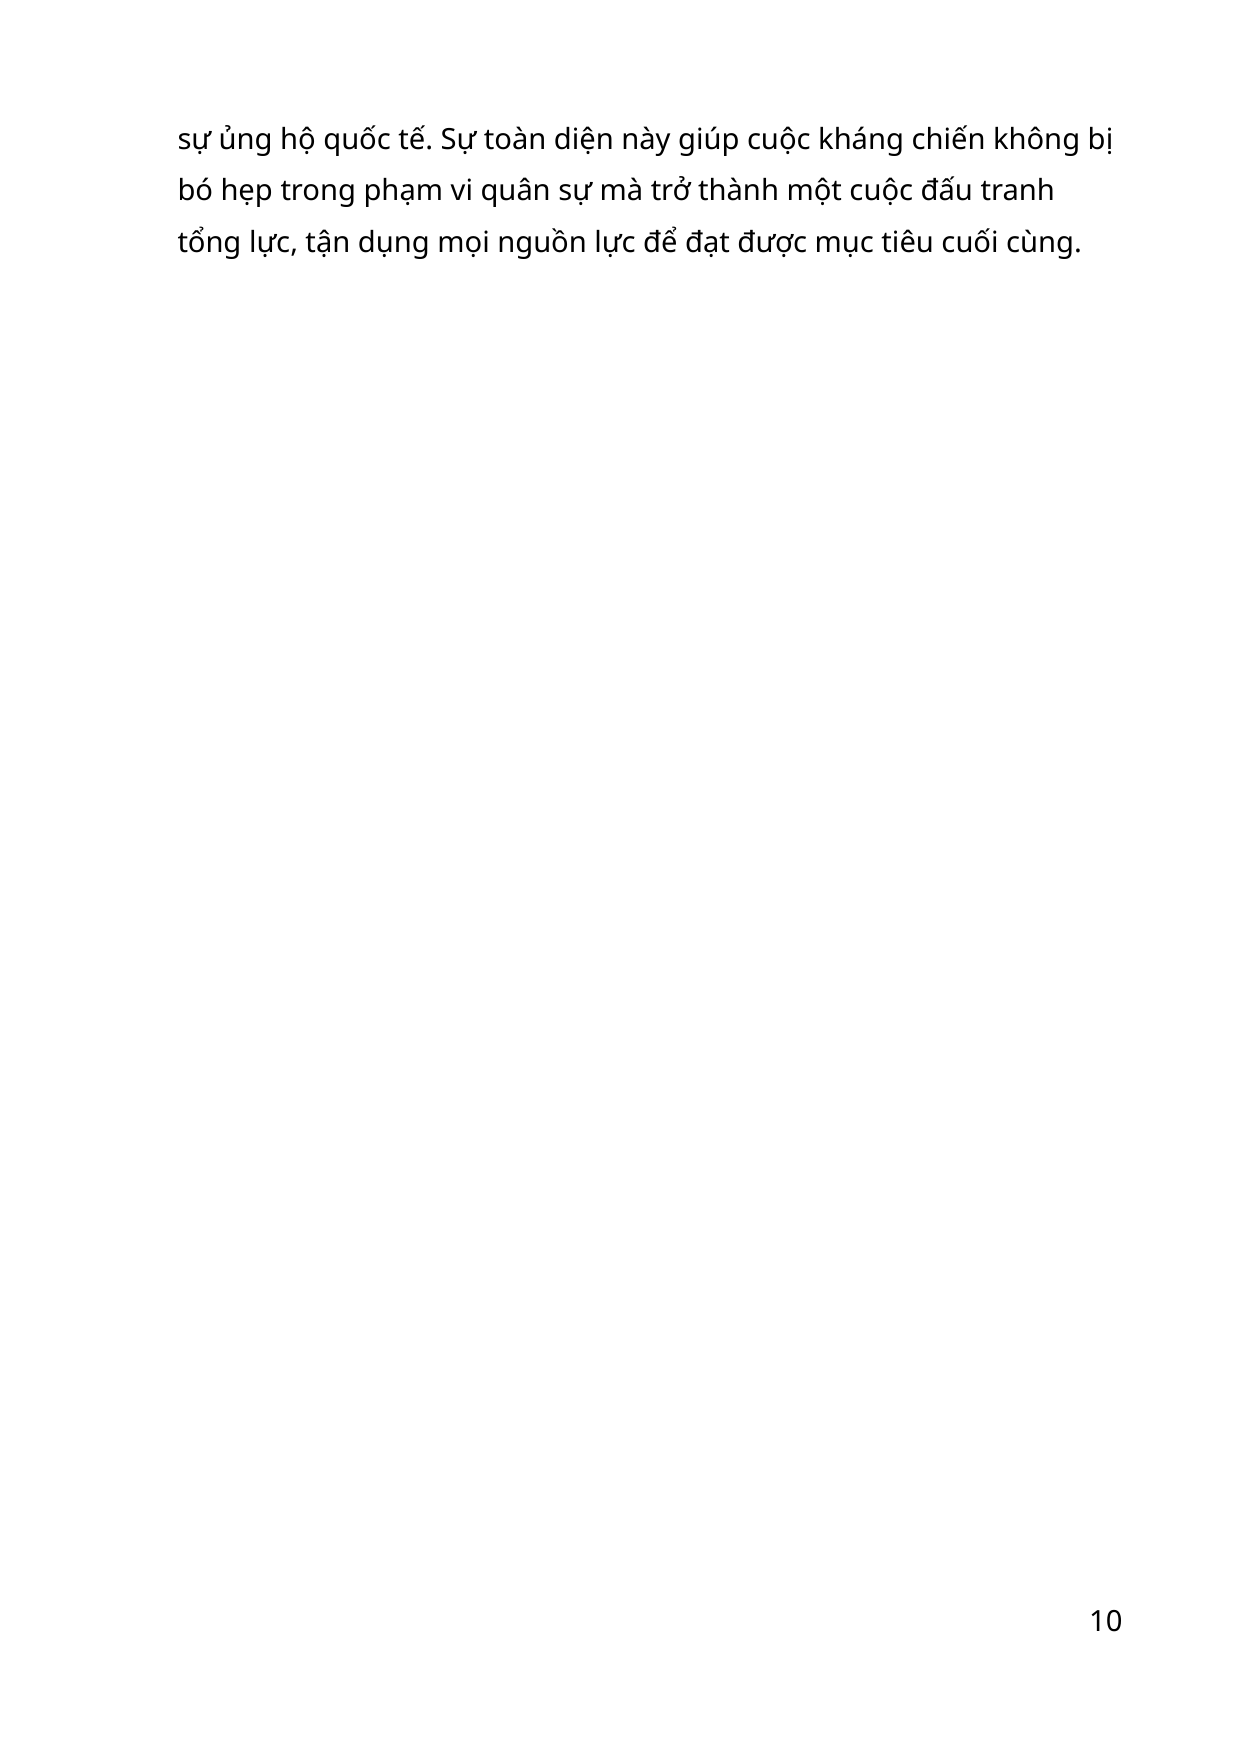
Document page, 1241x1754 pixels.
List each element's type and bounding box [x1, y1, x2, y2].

text [177, 118, 1122, 261]
